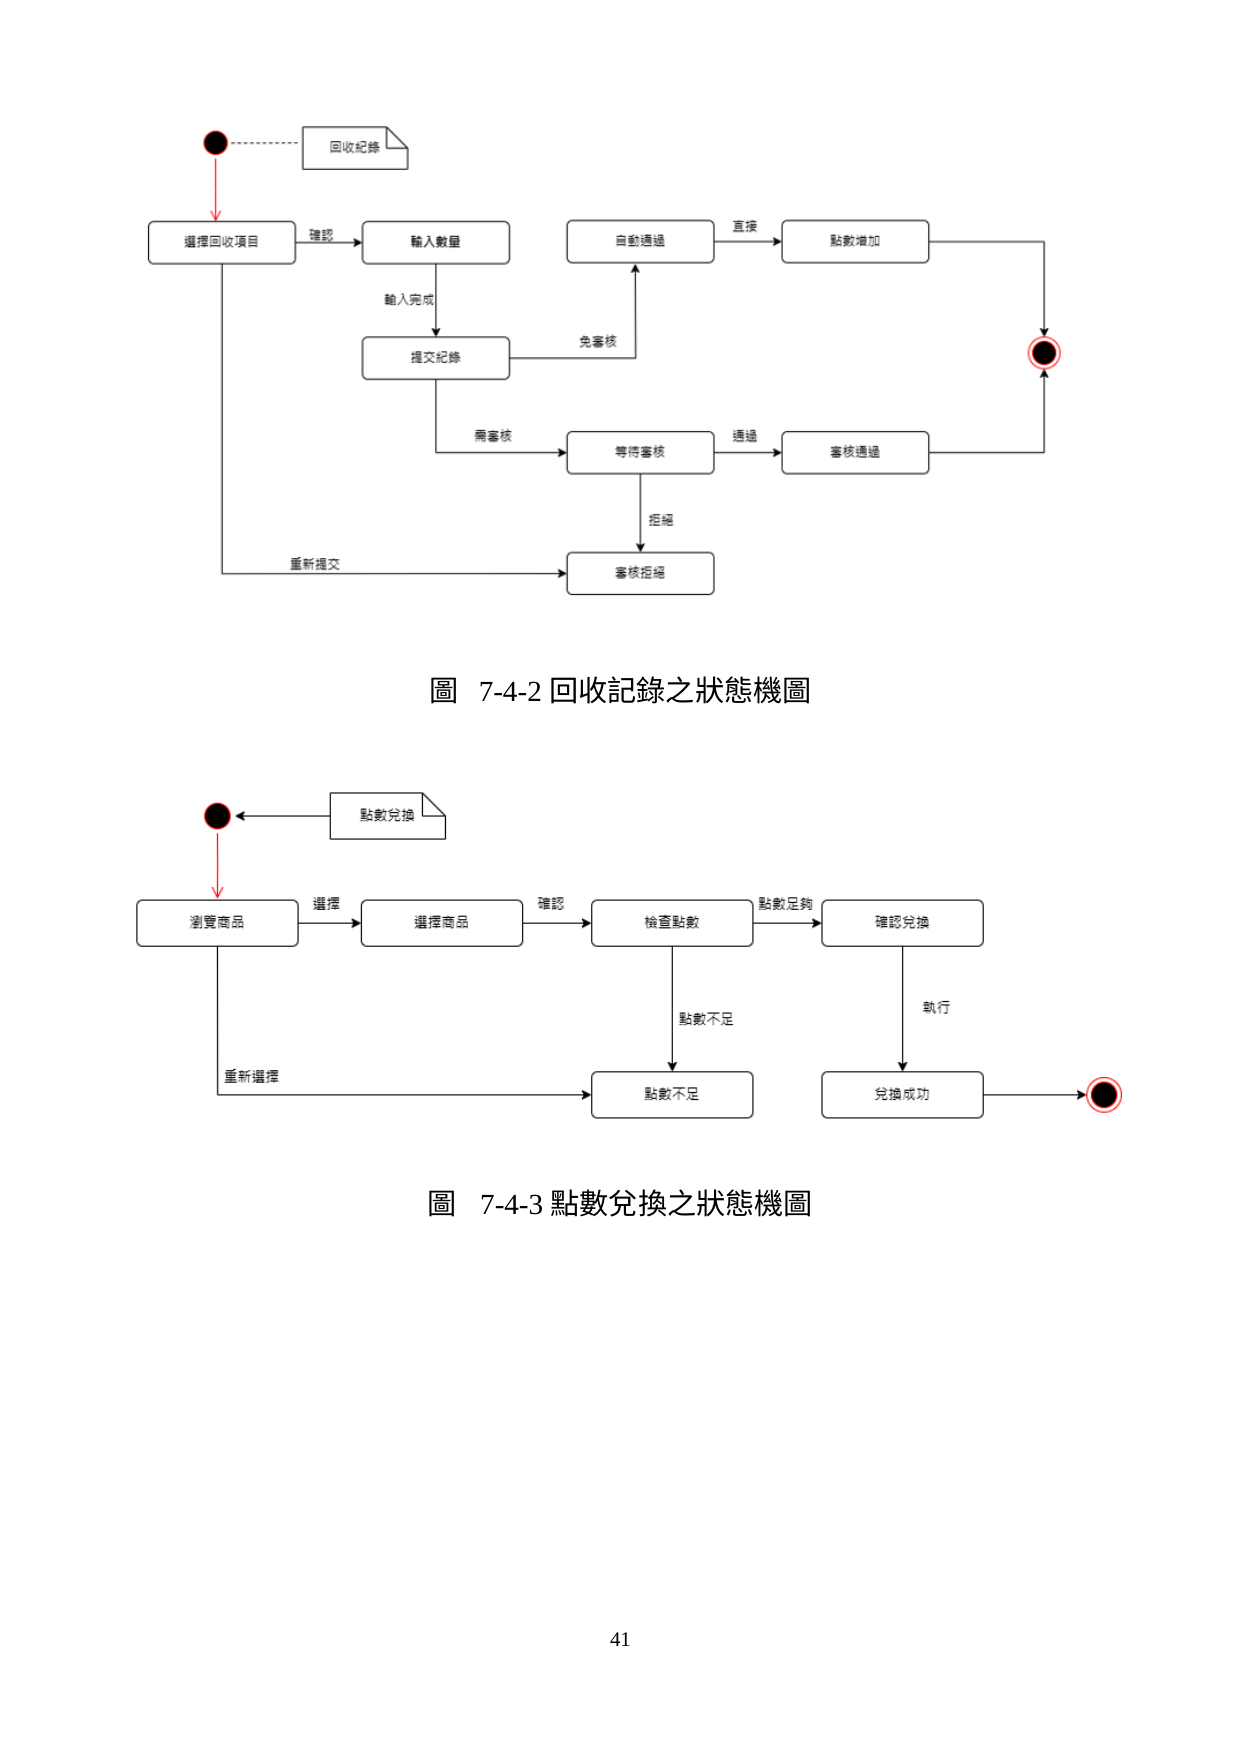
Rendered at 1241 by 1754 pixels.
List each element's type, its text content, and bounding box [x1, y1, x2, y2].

picture [88, 751, 1152, 1137]
text 圖 327-4-2 回收記錄之狀態機圖 [89, 651, 1152, 726]
text 圖 337-4-3 點數兌換之狀態機圖 [89, 1164, 1152, 1239]
picture [88, 88, 1152, 624]
